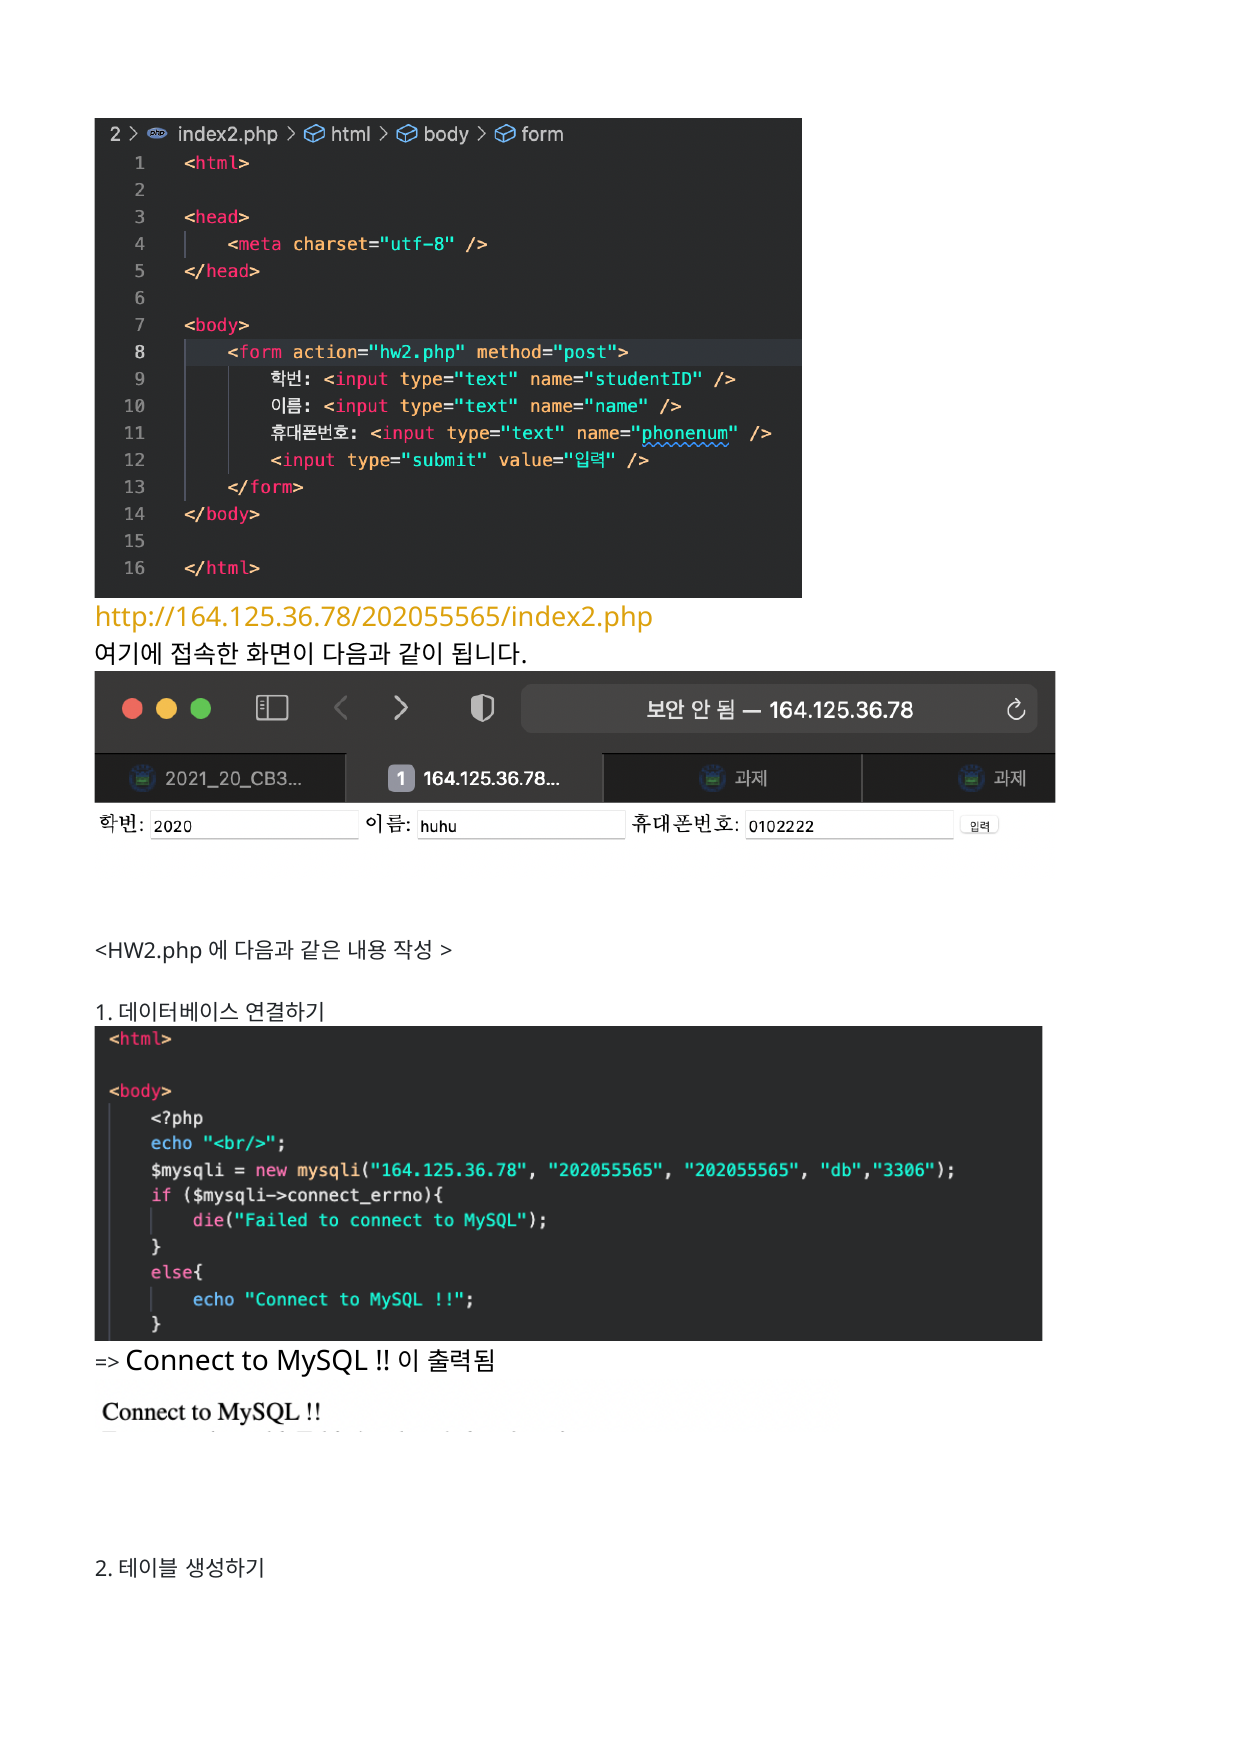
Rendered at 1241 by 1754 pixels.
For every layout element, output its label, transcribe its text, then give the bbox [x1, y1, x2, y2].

picture [94, 671, 1056, 879]
text 2. 테이블 생성하기 [94, 1551, 1146, 1582]
picture [94, 1379, 841, 1432]
picture [94, 1026, 1043, 1341]
text <HW2.php 에 다음과 같은 내용 작성 > [94, 933, 1146, 965]
text 1. 데이터베이스 연결하기 [94, 995, 1146, 1027]
picture [94, 118, 802, 598]
text http://164.125.36.78/202055565/index2.php [94, 598, 1146, 635]
text => Connect to MySQL !! 이 출력됨 [94, 1341, 1146, 1379]
text 여기에 접속한 화면이 다음과 같이 됩니다. [94, 635, 1146, 671]
